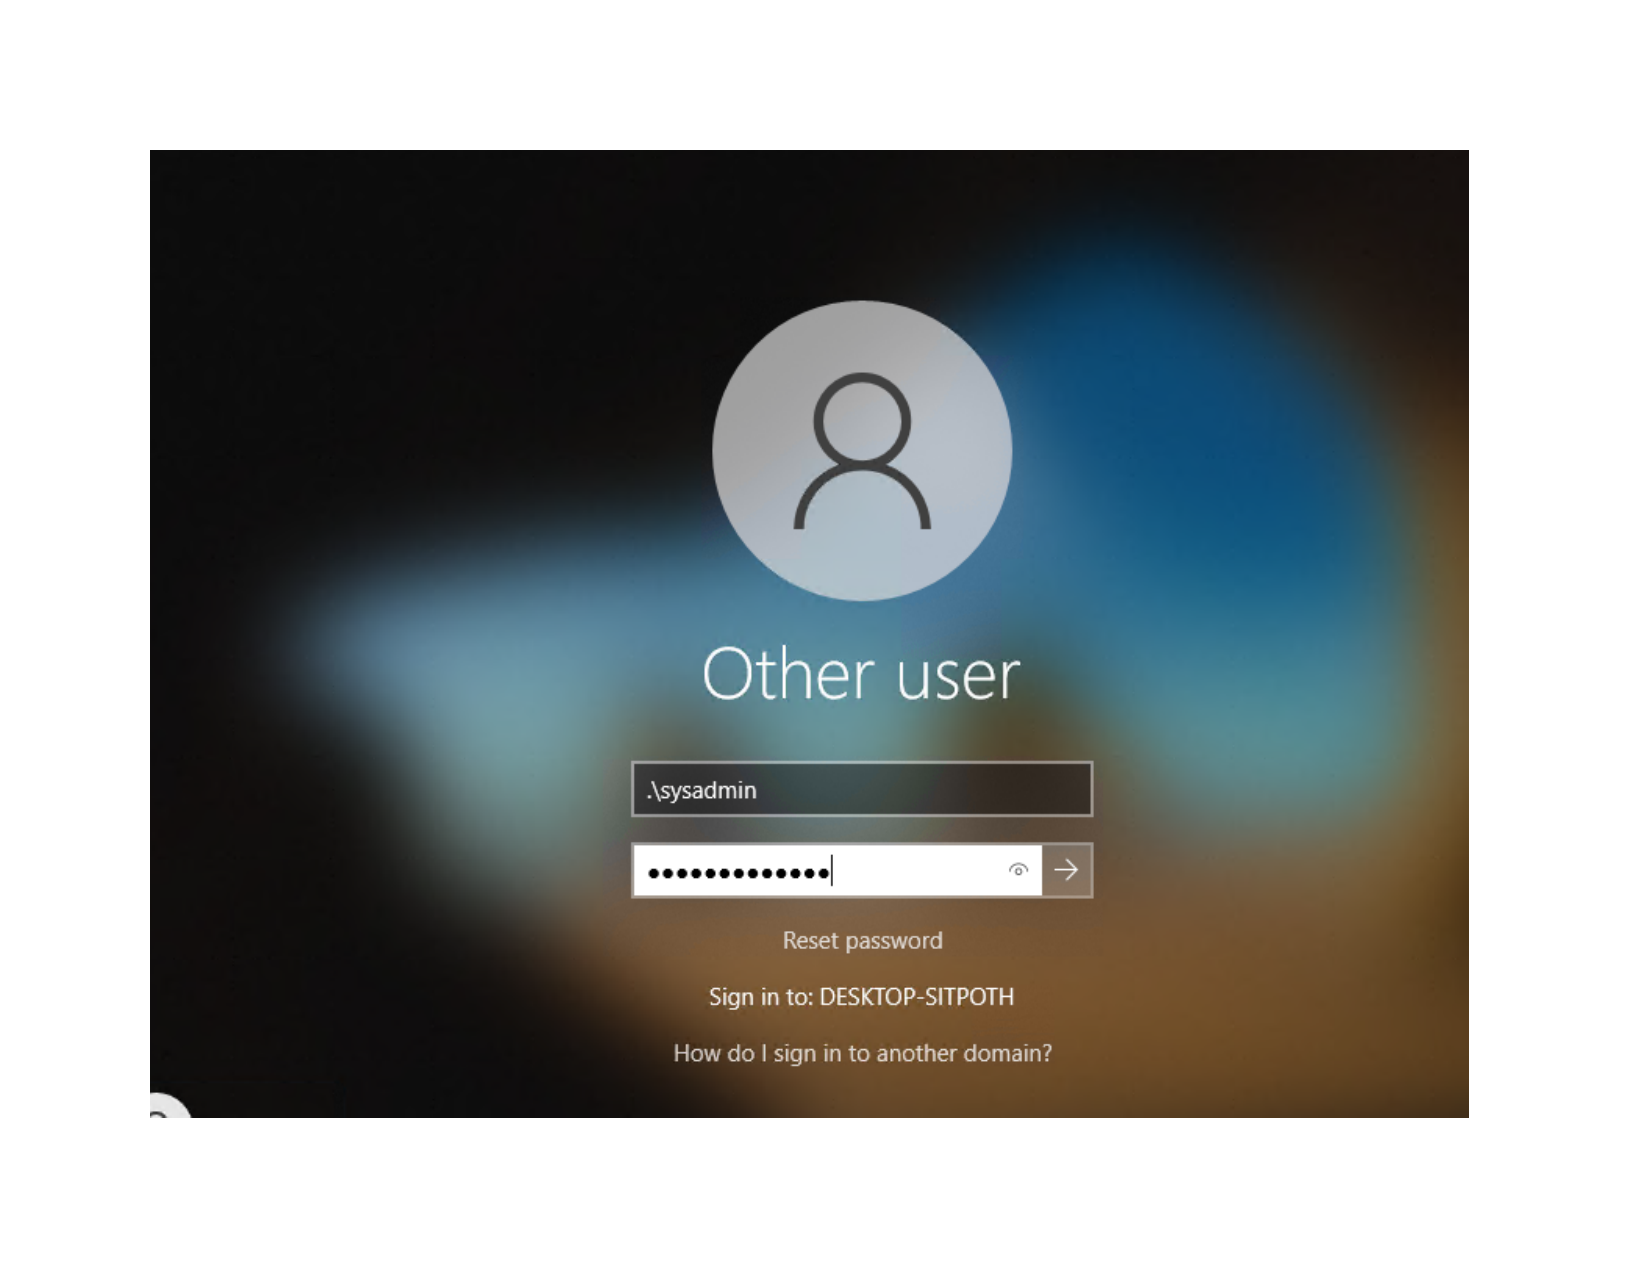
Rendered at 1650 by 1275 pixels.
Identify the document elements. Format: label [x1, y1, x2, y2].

picture [150, 150, 1469, 1118]
